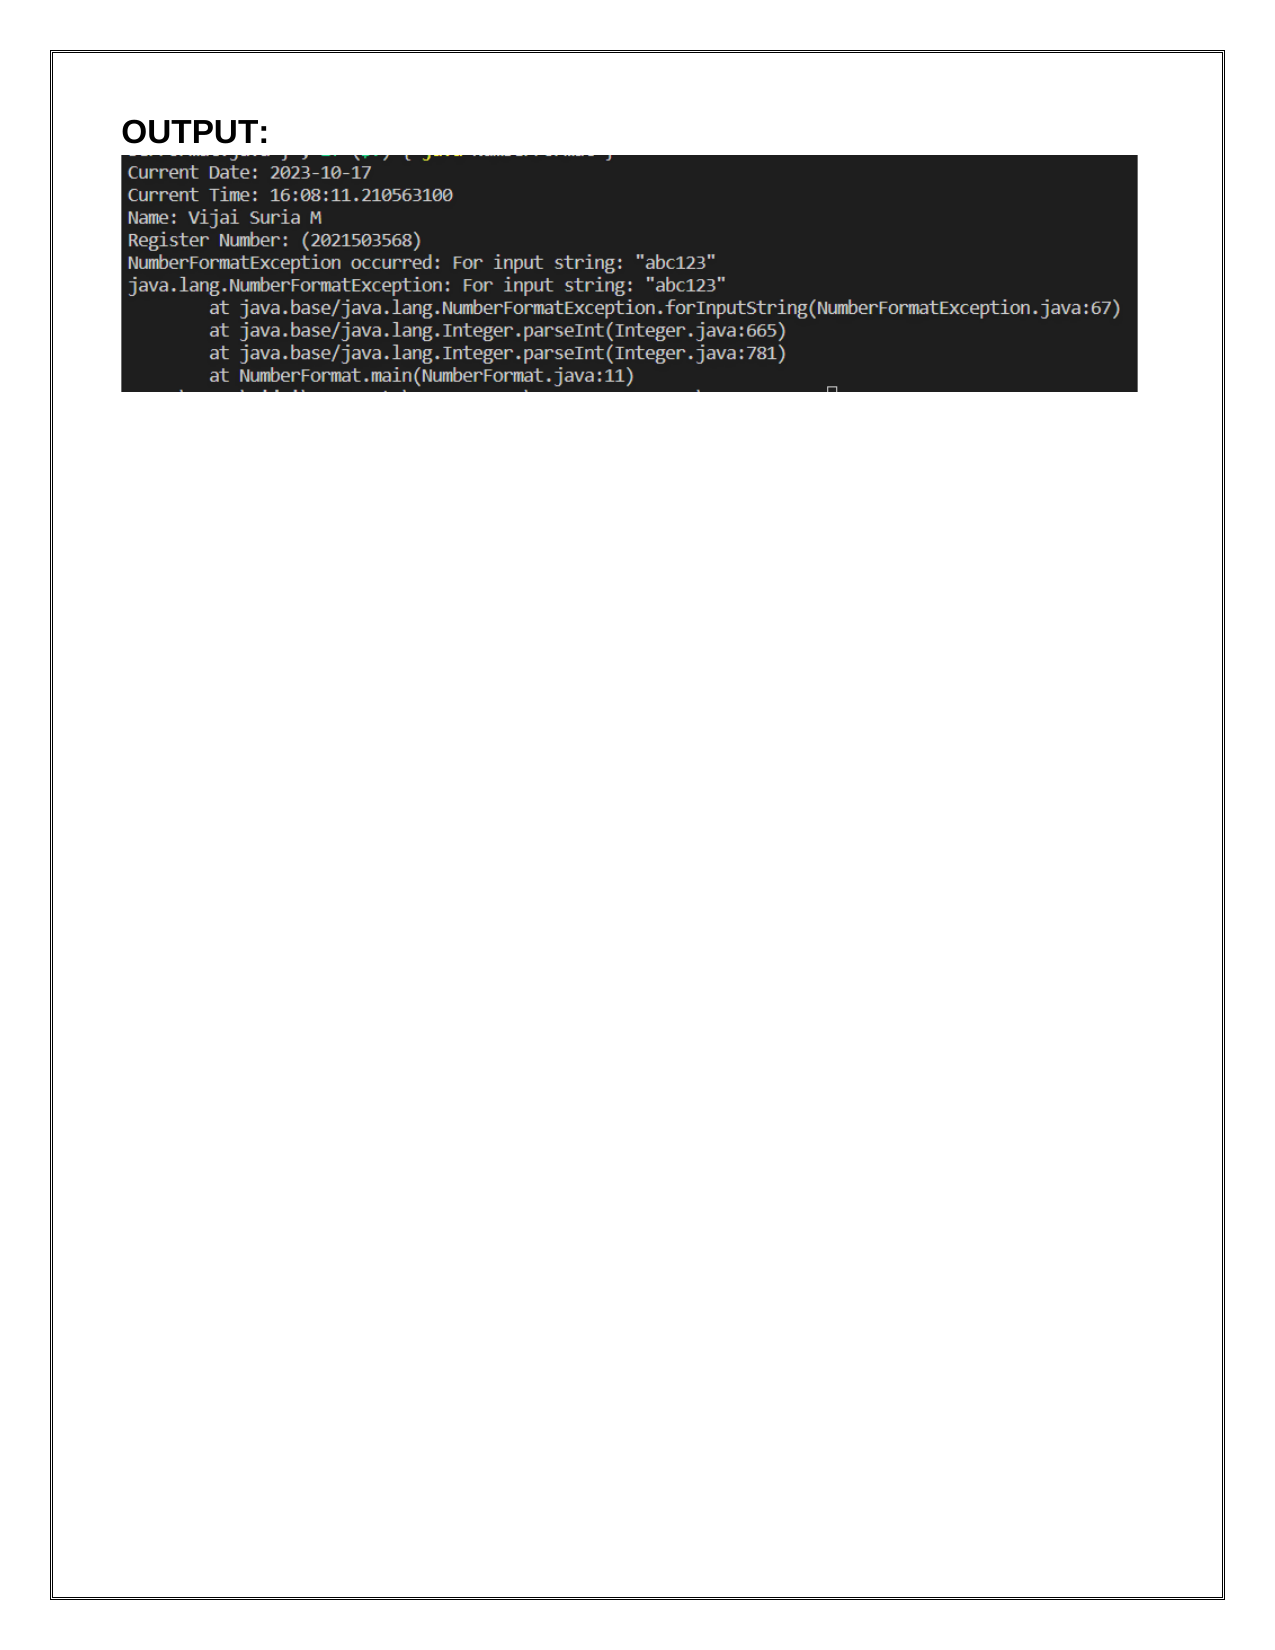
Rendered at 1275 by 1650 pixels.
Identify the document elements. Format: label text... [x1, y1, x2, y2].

picture [121, 155, 1138, 392]
